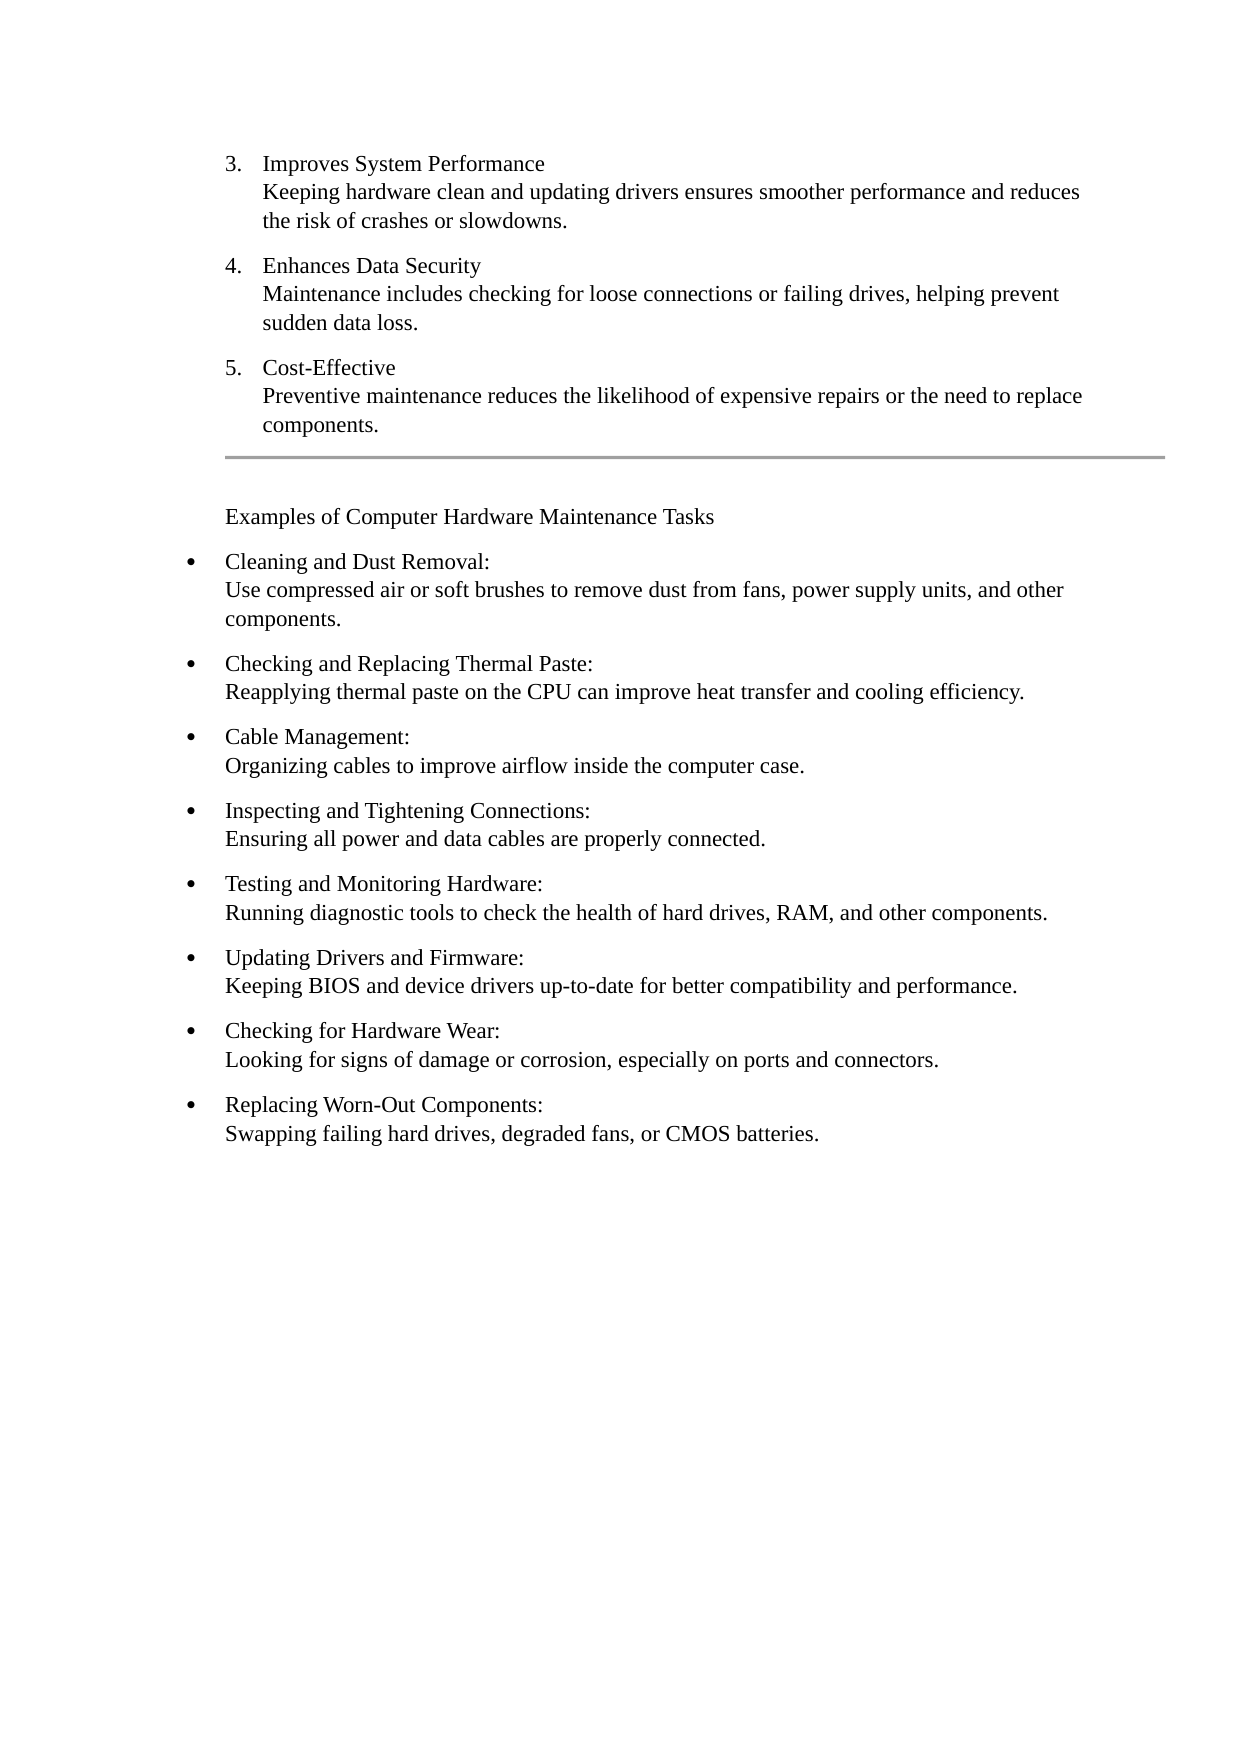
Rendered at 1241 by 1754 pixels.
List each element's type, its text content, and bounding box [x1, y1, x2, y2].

text Examples of Computer Hardware Maintenance Tasks [225, 503, 1090, 529]
list Cable Management: Organizing cables to improve airflow inside the computer case. [187, 723, 1090, 778]
list Checking and Replacing Thermal Paste: Reapplying thermal paste on the CPU can improve heat transfer and cooling efficiency. [187, 650, 1090, 705]
list Improves System Performance Keeping hardware clean and updating drivers ensures smoother performance and reduces the risk of crashes or slowdowns. [225, 150, 1090, 233]
list Cost-Effective Preventive maintenance reduces the likelihood of expensive repairs or the need to replace components. [225, 354, 1090, 437]
list Cleaning and Dust Removal: Use compressed air or soft brushes to remove dust from fans, power supply units, and other components. [187, 548, 1090, 631]
list Testing and Monitoring Hardware: Running diagnostic tools to check the health of hard drives, RAM, and other components. [187, 871, 1090, 925]
list Enhances Data Security Maintenance includes checking for loose connections or failing drives, helping prevent sudden data loss. [225, 252, 1090, 335]
list Replacing Worn-Out Components: Swapping failing hard drives, degraded fans, or CMOS batteries. [187, 1091, 1090, 1146]
list Inspecting and Tightening Connections: Ensuring all power and data cables are properly connected. [187, 797, 1090, 852]
list Checking for Hardware Wear: Looking for signs of damage or corrosion, especially on ports and connectors. [187, 1018, 1090, 1072]
list Updating Drivers and Firmware: Keeping BIOS and device drivers up-to-date for better compatibility and performance. [187, 944, 1090, 999]
